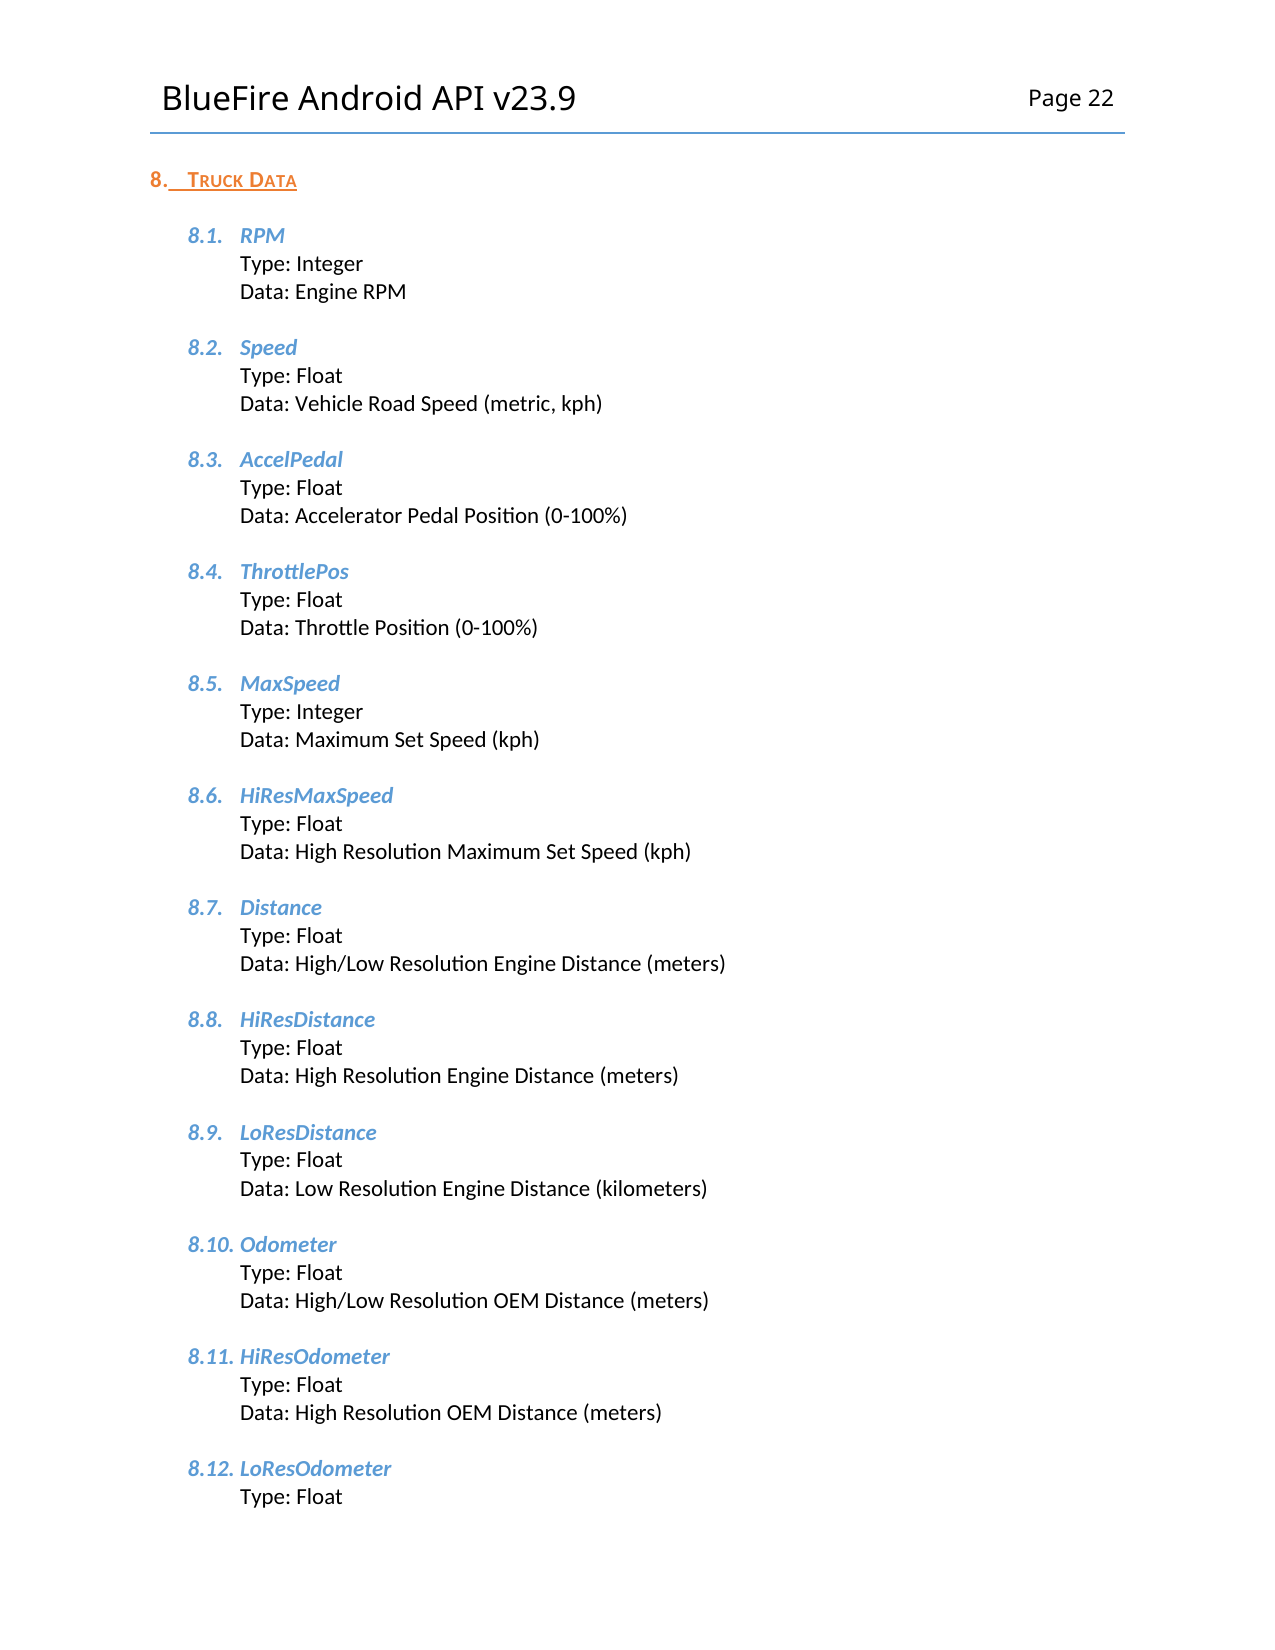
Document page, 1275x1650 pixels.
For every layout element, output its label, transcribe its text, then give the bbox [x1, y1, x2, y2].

text Data: Low Resolution Engine Distance (kilometers) [240, 1174, 1125, 1202]
text Type: Float [240, 921, 1125, 949]
list RPM [187, 221, 1125, 249]
text Data: Accelerator Pedal Position (0-100%) [240, 501, 1125, 529]
list HiResDistance [187, 1006, 1125, 1033]
text Type: Float [240, 1482, 1125, 1510]
text Type: Float [240, 361, 1125, 389]
text Type: Float [240, 473, 1125, 501]
text Data: High Resolution Maximum Set Speed (kph) [240, 837, 1125, 865]
list AccelPedal [187, 445, 1125, 473]
list HiResMaxSpeed [187, 781, 1125, 809]
text Type: Float [240, 1146, 1125, 1174]
list LoResDistance [187, 1118, 1125, 1146]
text Type: Float [240, 1258, 1125, 1286]
text Data: High/Low Resolution OEM Distance (meters) [240, 1286, 1125, 1314]
text Type: Float [240, 1370, 1125, 1398]
text Type: Float [240, 809, 1125, 837]
text Type: Float [240, 1033, 1125, 1062]
text Type: Integer [240, 697, 1125, 725]
text Data: Throttle Position (0-100%) [240, 613, 1125, 641]
list Speed [187, 333, 1125, 361]
text Type: Integer [240, 249, 1125, 277]
list MaxSpeed [187, 669, 1125, 697]
text Data: Maximum Set Speed (kph) [240, 725, 1125, 753]
list Truck Data [150, 165, 1125, 193]
list LoResOdometer [187, 1454, 1125, 1482]
text Data: High Resolution Engine Distance (meters) [240, 1062, 1125, 1089]
list HiResOdometer [187, 1342, 1125, 1370]
text Data: High Resolution OEM Distance (meters) [240, 1398, 1125, 1426]
text Data: High/Low Resolution Engine Distance (meters) [240, 949, 1125, 977]
list ThrottlePos [187, 557, 1125, 585]
text Type: Float [240, 585, 1125, 613]
text Data: Vehicle Road Speed (metric, kph) [240, 389, 1125, 417]
text Data: Engine RPM [240, 277, 1125, 305]
list Odometer [187, 1230, 1125, 1258]
list Distance [187, 893, 1125, 921]
